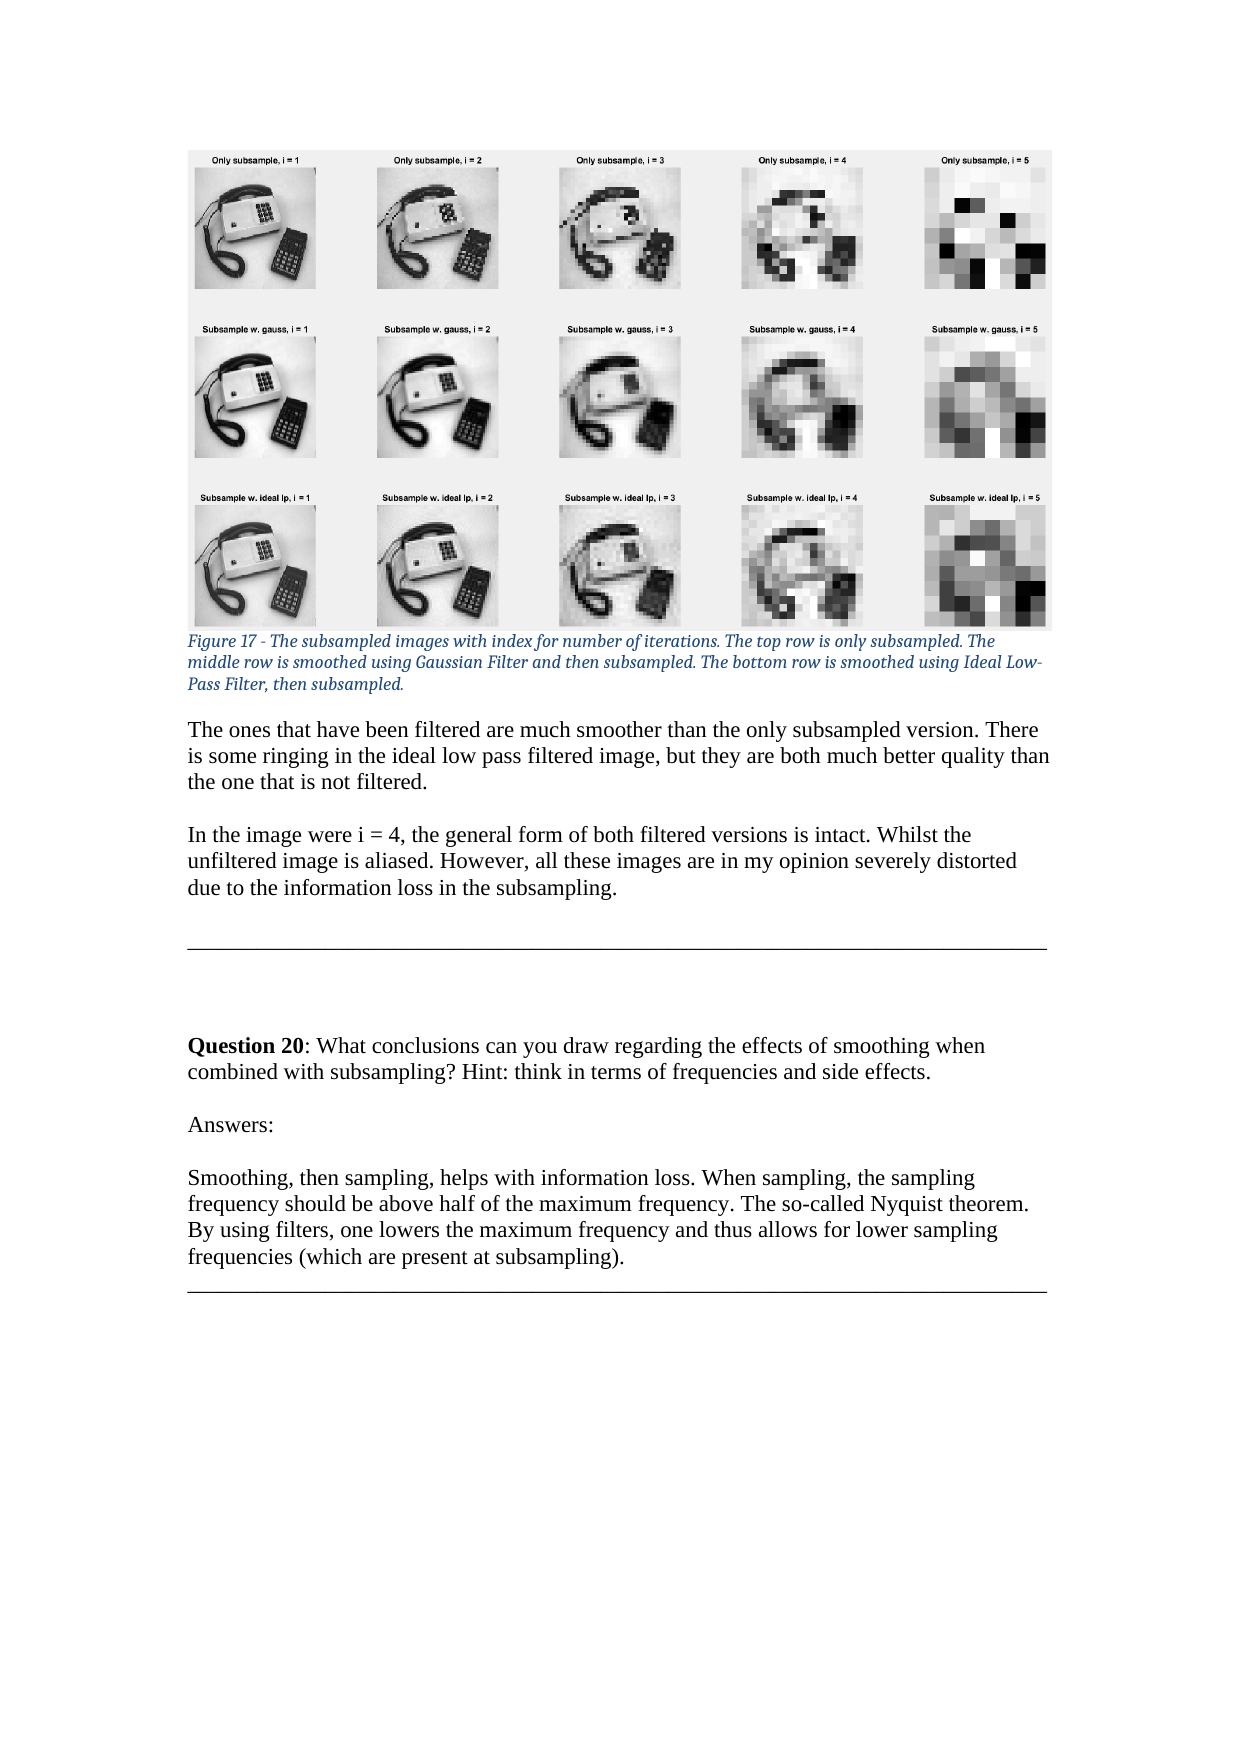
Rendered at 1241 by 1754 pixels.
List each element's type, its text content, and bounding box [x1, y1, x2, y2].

picture [187, 150, 1053, 631]
text Answers: [187, 1111, 1053, 1137]
text ___________________________________________________________________________ [187, 926, 1053, 953]
text ___________________________________________________________________________ [187, 1269, 1053, 1295]
text In the image were i = 4, the general form of both filtered versions is intact. Whilst the unfiltered image is aliased. However, all these images are in my opinion severely distorted due to the information loss in the subsampling. [187, 821, 1053, 900]
text Smoothing, then sampling, helps with information loss. When sampling, the sampling frequency should be above half of the maximum frequency. The so-called Nyquist theorem. By using filters, one lowers the maximum frequency and thus allows for lower sampling frequencies (which are present at subsampling). [187, 1164, 1053, 1269]
text The ones that have been filtered are much smoother than the only subsampled version. There is some ringing in the ideal low pass filtered image, but they are both much better quality than the one that is not filtered. [187, 716, 1053, 795]
text Question 20: What conclusions can you draw regarding the effects of smoothing when combined with subsampling? Hint: think in terms of frequencies and side effects. [187, 1032, 1053, 1084]
